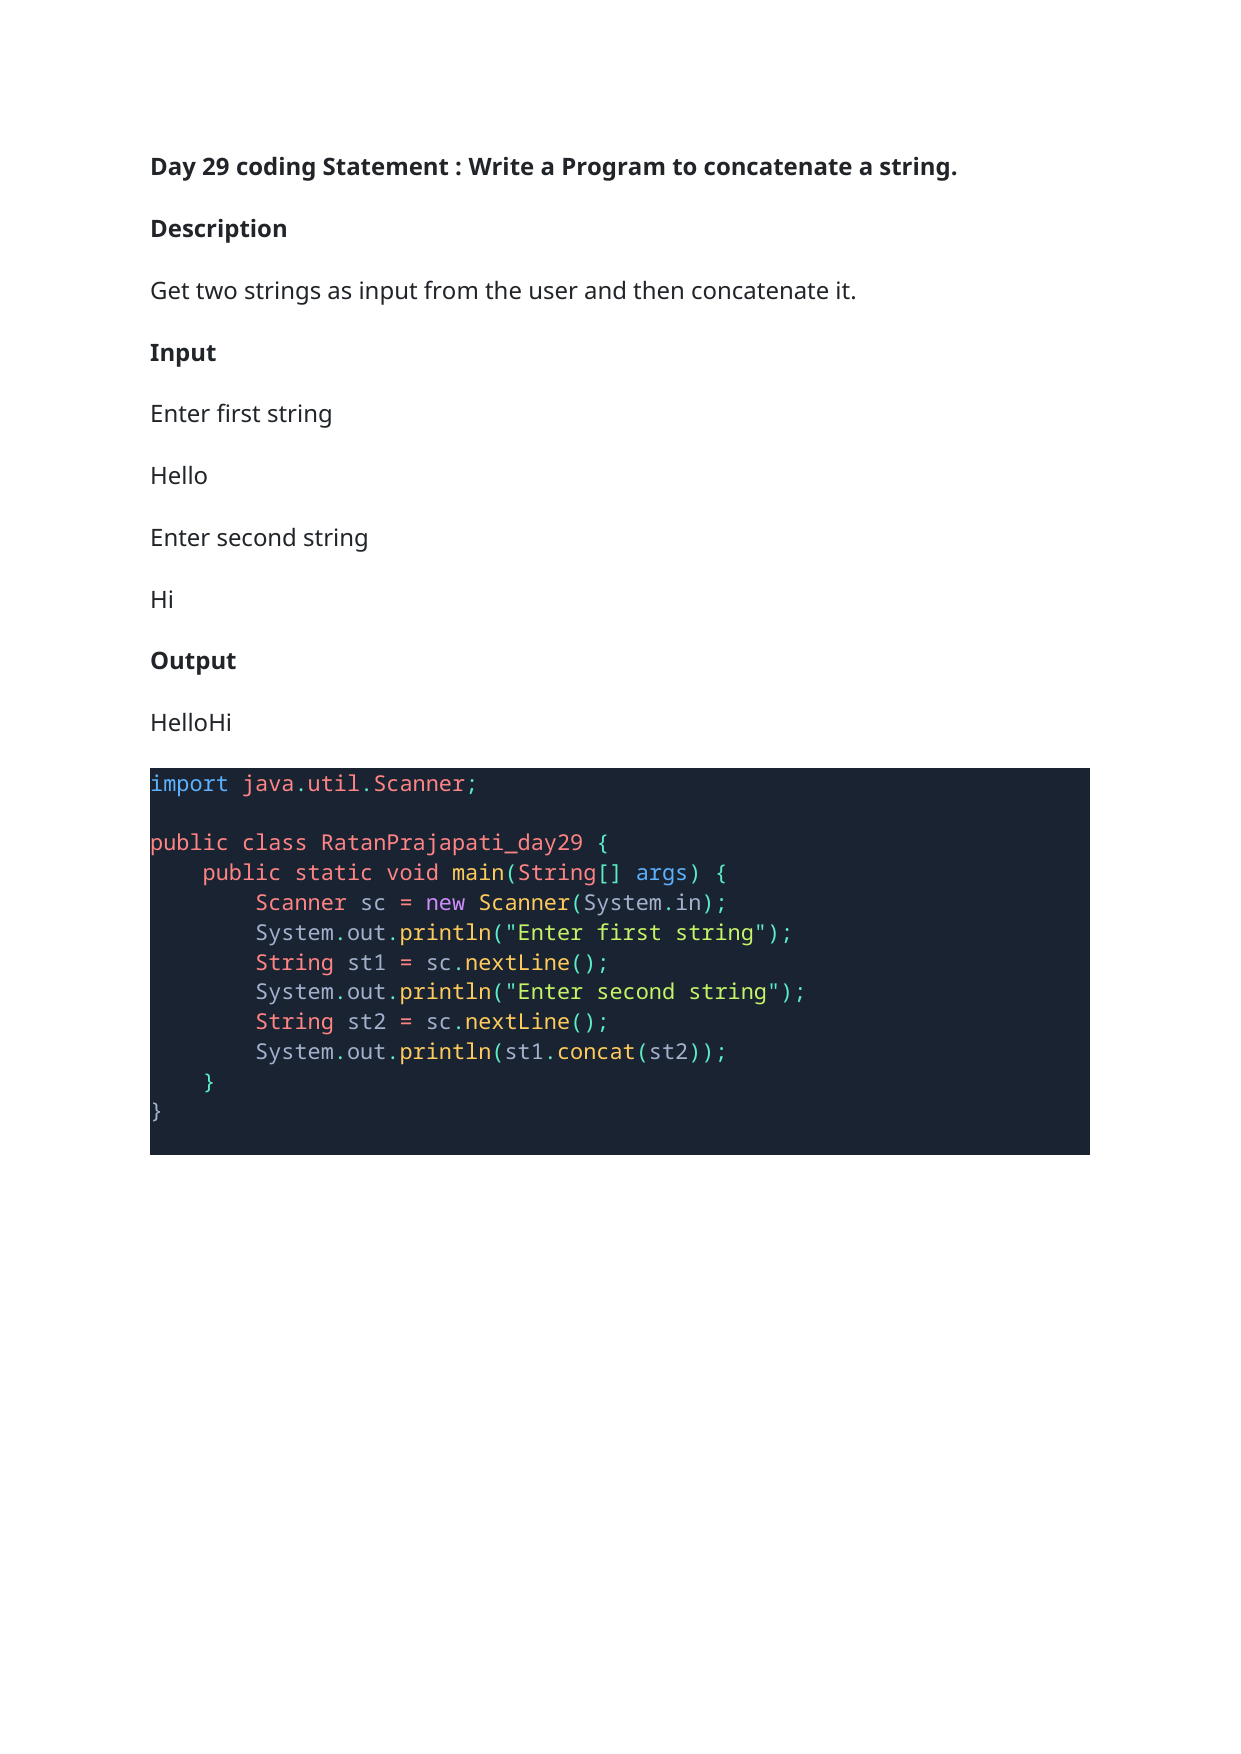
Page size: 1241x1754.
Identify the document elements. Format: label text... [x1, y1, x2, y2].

text HelloHi [150, 706, 1090, 738]
text Enter first string [150, 397, 1090, 430]
text Input [150, 335, 1090, 368]
text Enter second string [150, 521, 1090, 553]
text public class RatanPrajapati_day29 { [150, 827, 1090, 857]
text Day 29 coding Statement : Write a Program to concatenate a string. [150, 150, 1090, 183]
text System.out.println(st1.concat(st2)); [150, 1036, 1090, 1066]
text } [150, 1066, 1090, 1095]
text Output [150, 644, 1090, 677]
text String st2 = sc.nextLine(); [150, 1006, 1090, 1036]
text public static void main(String[] args) { [150, 857, 1090, 887]
text } [150, 1095, 1090, 1125]
text System.out.println("Enter first string"); [150, 917, 1090, 946]
text Hello [150, 459, 1090, 491]
text import java.util.Scanner; [150, 768, 1090, 797]
text String st1 = sc.nextLine(); [150, 946, 1090, 976]
text Hi [150, 582, 1090, 615]
text Get two strings as input from the user and then concatenate it. [150, 273, 1090, 306]
text Description [150, 212, 1090, 244]
text System.out.println("Enter second string"); [150, 976, 1090, 1006]
text Scanner sc = new Scanner(System.in); [150, 887, 1090, 917]
